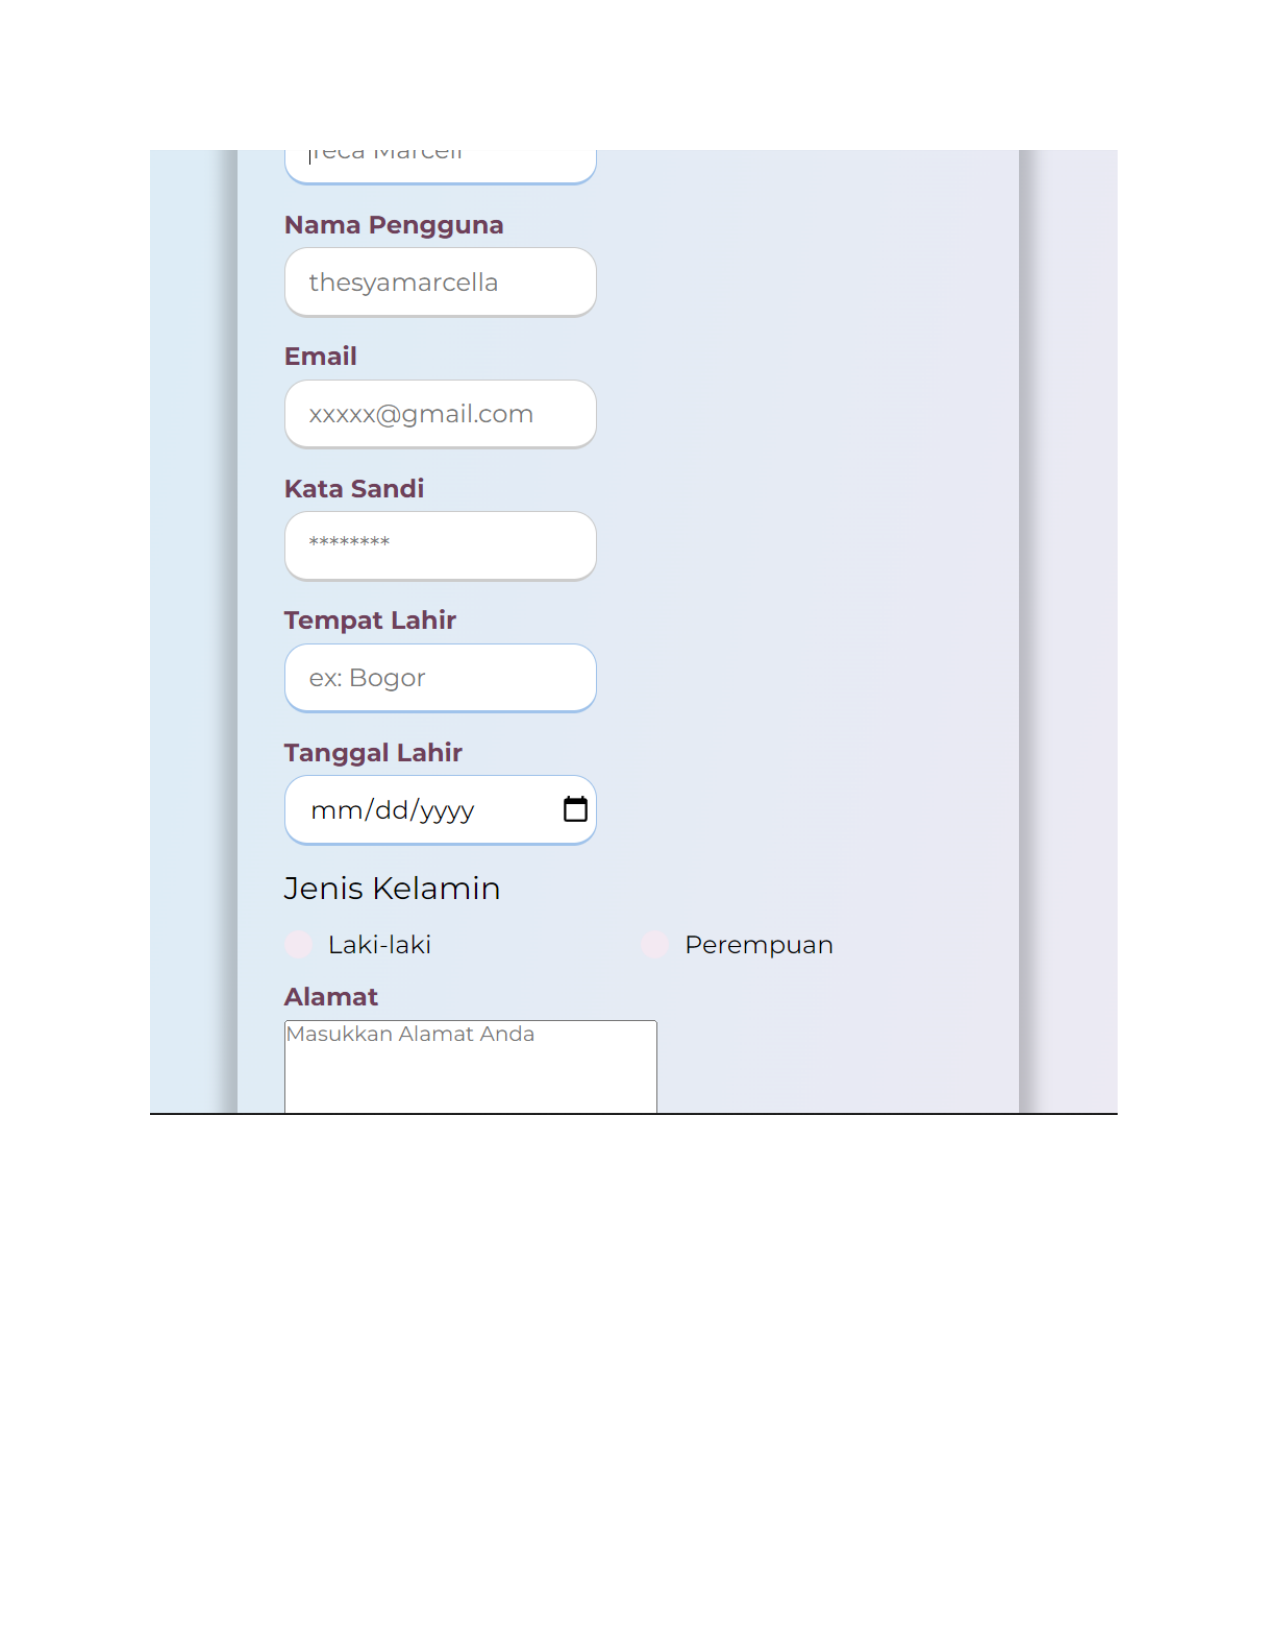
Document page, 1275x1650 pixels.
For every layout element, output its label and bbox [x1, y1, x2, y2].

picture [150, 150, 1118, 1115]
